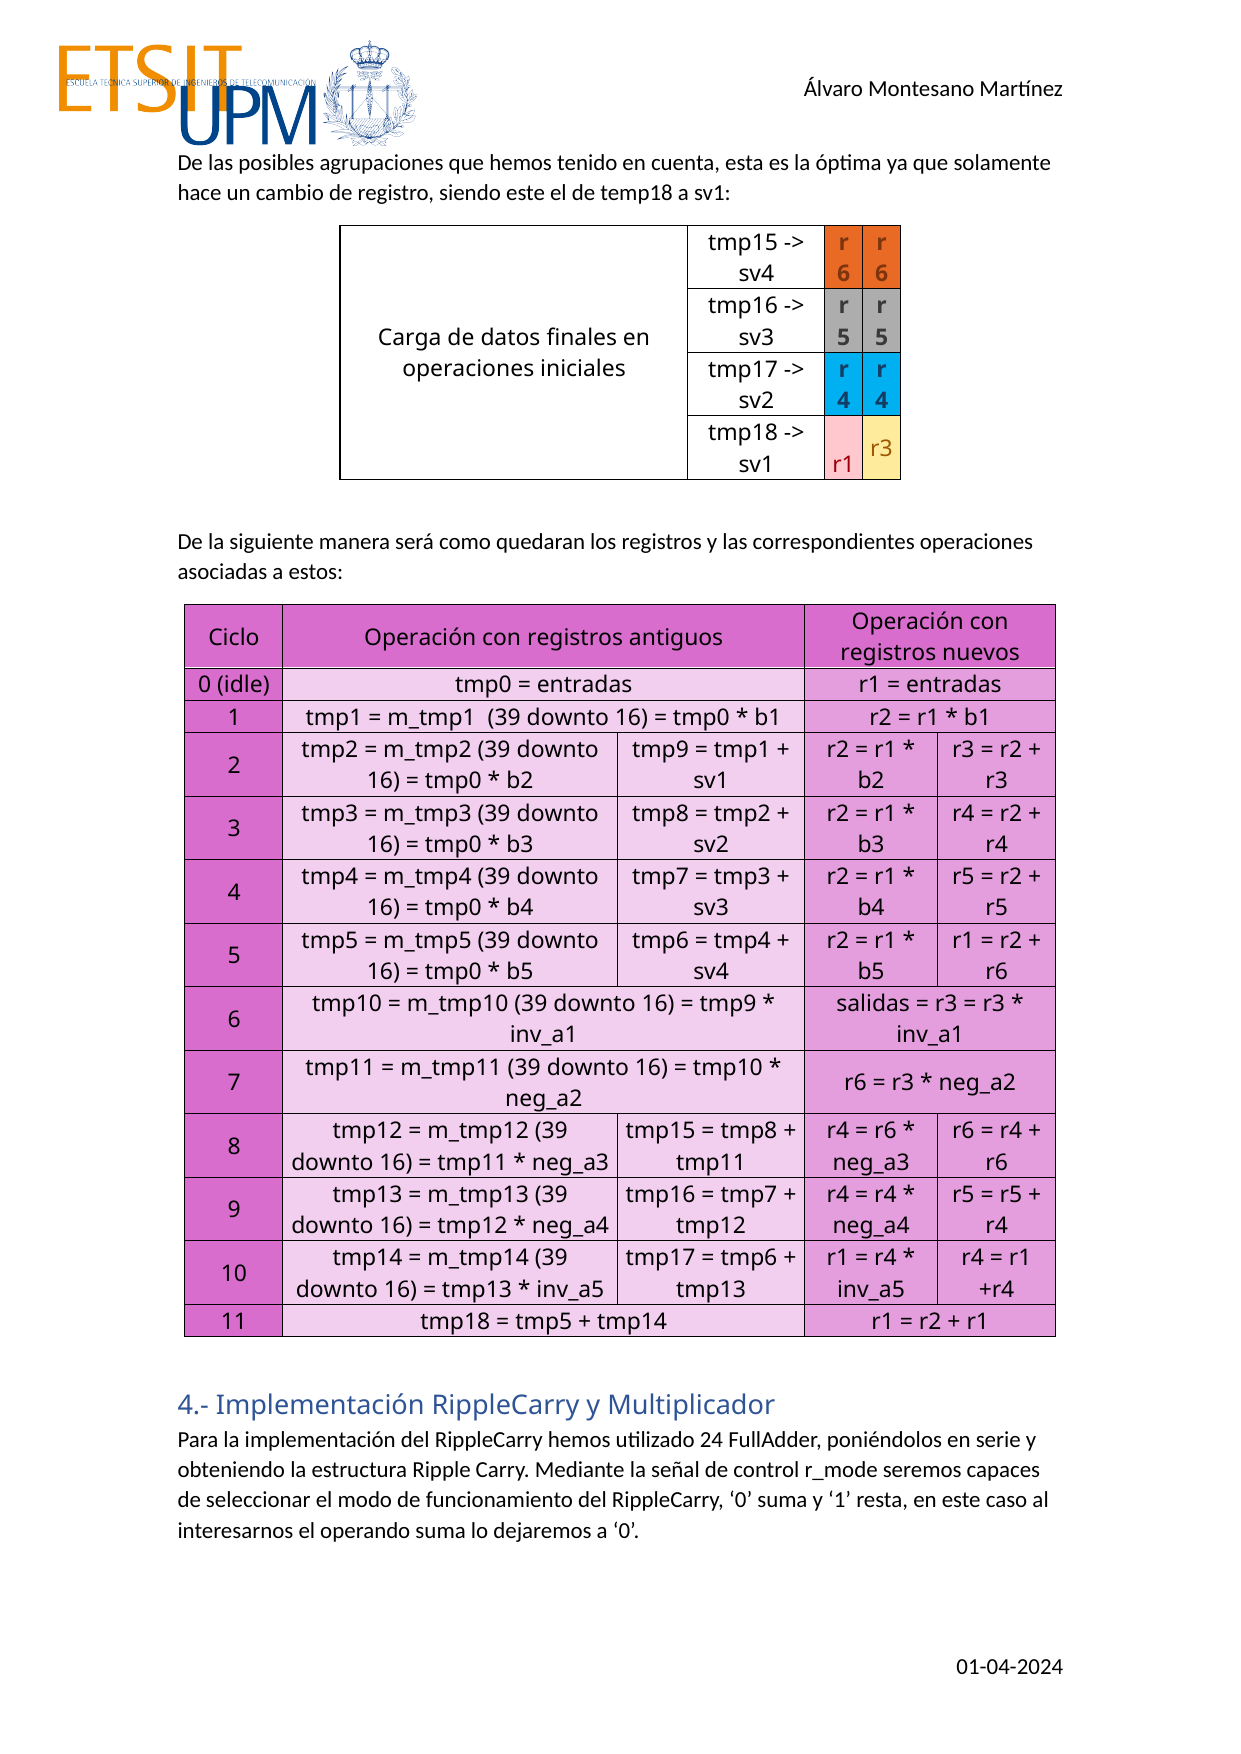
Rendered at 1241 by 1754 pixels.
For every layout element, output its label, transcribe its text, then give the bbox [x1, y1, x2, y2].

table_cell r4 [863, 353, 900, 415]
table_cell r2 = r1 * b4 [805, 860, 937, 923]
table_cell r4 = r2 + r4 [938, 797, 1055, 859]
table_cell tmp6 = tmp4 + sv4 [618, 924, 804, 986]
table_cell r5 = r2 + r5 [938, 860, 1055, 923]
text Para la implementación del RippleCarry hemos utilizado 24 FullAdder, poniéndolos en serie y obteniendo la estructura Ripple Carry. Mediante la señal de control r_mode seremos capaces de seleccionar el modo de funcionamiento del RippleCarry, ‘0’ suma y ‘1’ resta, en este caso al interesarnos el operando suma lo dejaremos a ‘0’. [177, 1425, 1063, 1544]
table_header r6 [863, 226, 900, 288]
table_cell r4 = r6 * neg_a3 [805, 1114, 937, 1177]
table_cell tmp9 = tmp1 + sv1 [618, 733, 804, 796]
table_cell 0 (idle) [185, 669, 282, 700]
table_cell tmp2 = m_tmp2 (39 downto 16) = tmp0 * b2 [283, 733, 617, 796]
table_cell 10 [185, 1241, 282, 1304]
picture [51, 31, 418, 146]
table_cell tmp17 -> sv2 [688, 353, 824, 415]
table_cell tmp10 = m_tmp10 (39 downto 16) = tmp9 * inv_a1 [283, 987, 804, 1050]
table_cell salidas = r3 = r3 * inv_a1 [805, 987, 1055, 1050]
table_cell r5 [825, 289, 862, 352]
table_cell tmp13 = m_tmp13 (39 downto 16) = tmp12 * neg_a4 [283, 1178, 617, 1240]
table_cell r6 = r3 * neg_a2 [805, 1051, 1055, 1113]
table_cell 1 [185, 701, 282, 732]
table_header Carga de datos finales en operaciones iniciales [341, 226, 687, 479]
table_cell r2 = r1 * b3 [805, 797, 937, 859]
table_cell tmp12 = m_tmp12 (39 downto 16) = tmp11 * neg_a3 [283, 1114, 617, 1177]
table_cell r1 = r4 * inv_a5 [805, 1241, 937, 1304]
table_cell tmp17 = tmp6 + tmp13 [618, 1241, 804, 1304]
table_cell r1 = r2 + r1 [805, 1305, 1055, 1336]
table_cell tmp18 = tmp5 + tmp14 [283, 1305, 804, 1336]
table_cell tmp14 = m_tmp14 (39 downto 16) = tmp13 * inv_a5 [283, 1241, 617, 1304]
text De las posibles agrupaciones que hemos tenido en cuenta, esta es la óptima ya que solamente hace un cambio de registro, siendo este el de temp18 a sv1: [177, 148, 1063, 206]
table_cell r2 = r1 * b5 [805, 924, 937, 986]
table_header tmp15 -> sv4 [688, 226, 824, 288]
table_cell 11 [185, 1305, 282, 1336]
table_cell r1 = r2 + r6 [938, 924, 1055, 986]
table_cell r4 [825, 353, 862, 415]
table_cell tmp8 = tmp2 + sv2 [618, 797, 804, 859]
table_cell r6 = r4 + r6 [938, 1114, 1055, 1177]
table_cell 8 [185, 1114, 282, 1177]
table_cell 6 [185, 987, 282, 1050]
table_cell r1 [825, 416, 862, 479]
table_header Operación con registros nuevos [805, 605, 1055, 667]
table_cell tmp3 = m_tmp3 (39 downto 16) = tmp0 * b3 [283, 797, 617, 859]
table_cell tmp18 -> sv1 [688, 416, 824, 479]
table_cell r1 = entradas [805, 669, 1055, 700]
table_cell tmp16 -> sv3 [688, 289, 824, 352]
table_cell 5 [185, 924, 282, 986]
table_cell r2 = r1 * b2 [805, 733, 937, 796]
table_cell tmp4 = m_tmp4 (39 downto 16) = tmp0 * b4 [283, 860, 617, 923]
table_cell tmp11 = m_tmp11 (39 downto 16) = tmp10 * neg_a2 [283, 1051, 804, 1113]
table_cell tmp7 = tmp3 + sv3 [618, 860, 804, 923]
subtitle 4.- Implementación RippleCarry y Multiplicador [177, 1385, 1063, 1422]
table_cell 2 [185, 733, 282, 796]
table_header Ciclo [185, 605, 282, 667]
table_cell 4 [185, 860, 282, 923]
text De la siguiente manera será como quedaran los registros y las correspondientes operaciones asociadas a estos: [177, 527, 1063, 585]
table_header r6 [825, 226, 862, 288]
table_cell tmp0 = entradas [283, 669, 804, 700]
table_header Operación con registros antiguos [283, 605, 804, 667]
table_cell tmp1 = m_tmp1 (39 downto 16) = tmp0 * b1 [283, 701, 804, 732]
table_cell tmp5 = m_tmp5 (39 downto 16) = tmp0 * b5 [283, 924, 617, 986]
table_cell r3 [863, 416, 900, 479]
table_cell r3 = r2 + r3 [938, 733, 1055, 796]
table_cell tmp15 = tmp8 + tmp11 [618, 1114, 804, 1177]
table_cell 7 [185, 1051, 282, 1113]
table_cell r2 = r1 * b1 [805, 701, 1055, 732]
table_cell tmp16 = tmp7 + tmp12 [618, 1178, 804, 1240]
table_cell r5 [863, 289, 900, 352]
table_cell r5 = r5 + r4 [938, 1178, 1055, 1240]
table_cell r4 = r1 +r4 [938, 1241, 1055, 1304]
table_cell 9 [185, 1178, 282, 1240]
table_cell r4 = r4 * neg_a4 [805, 1178, 937, 1240]
table_cell 3 [185, 797, 282, 859]
